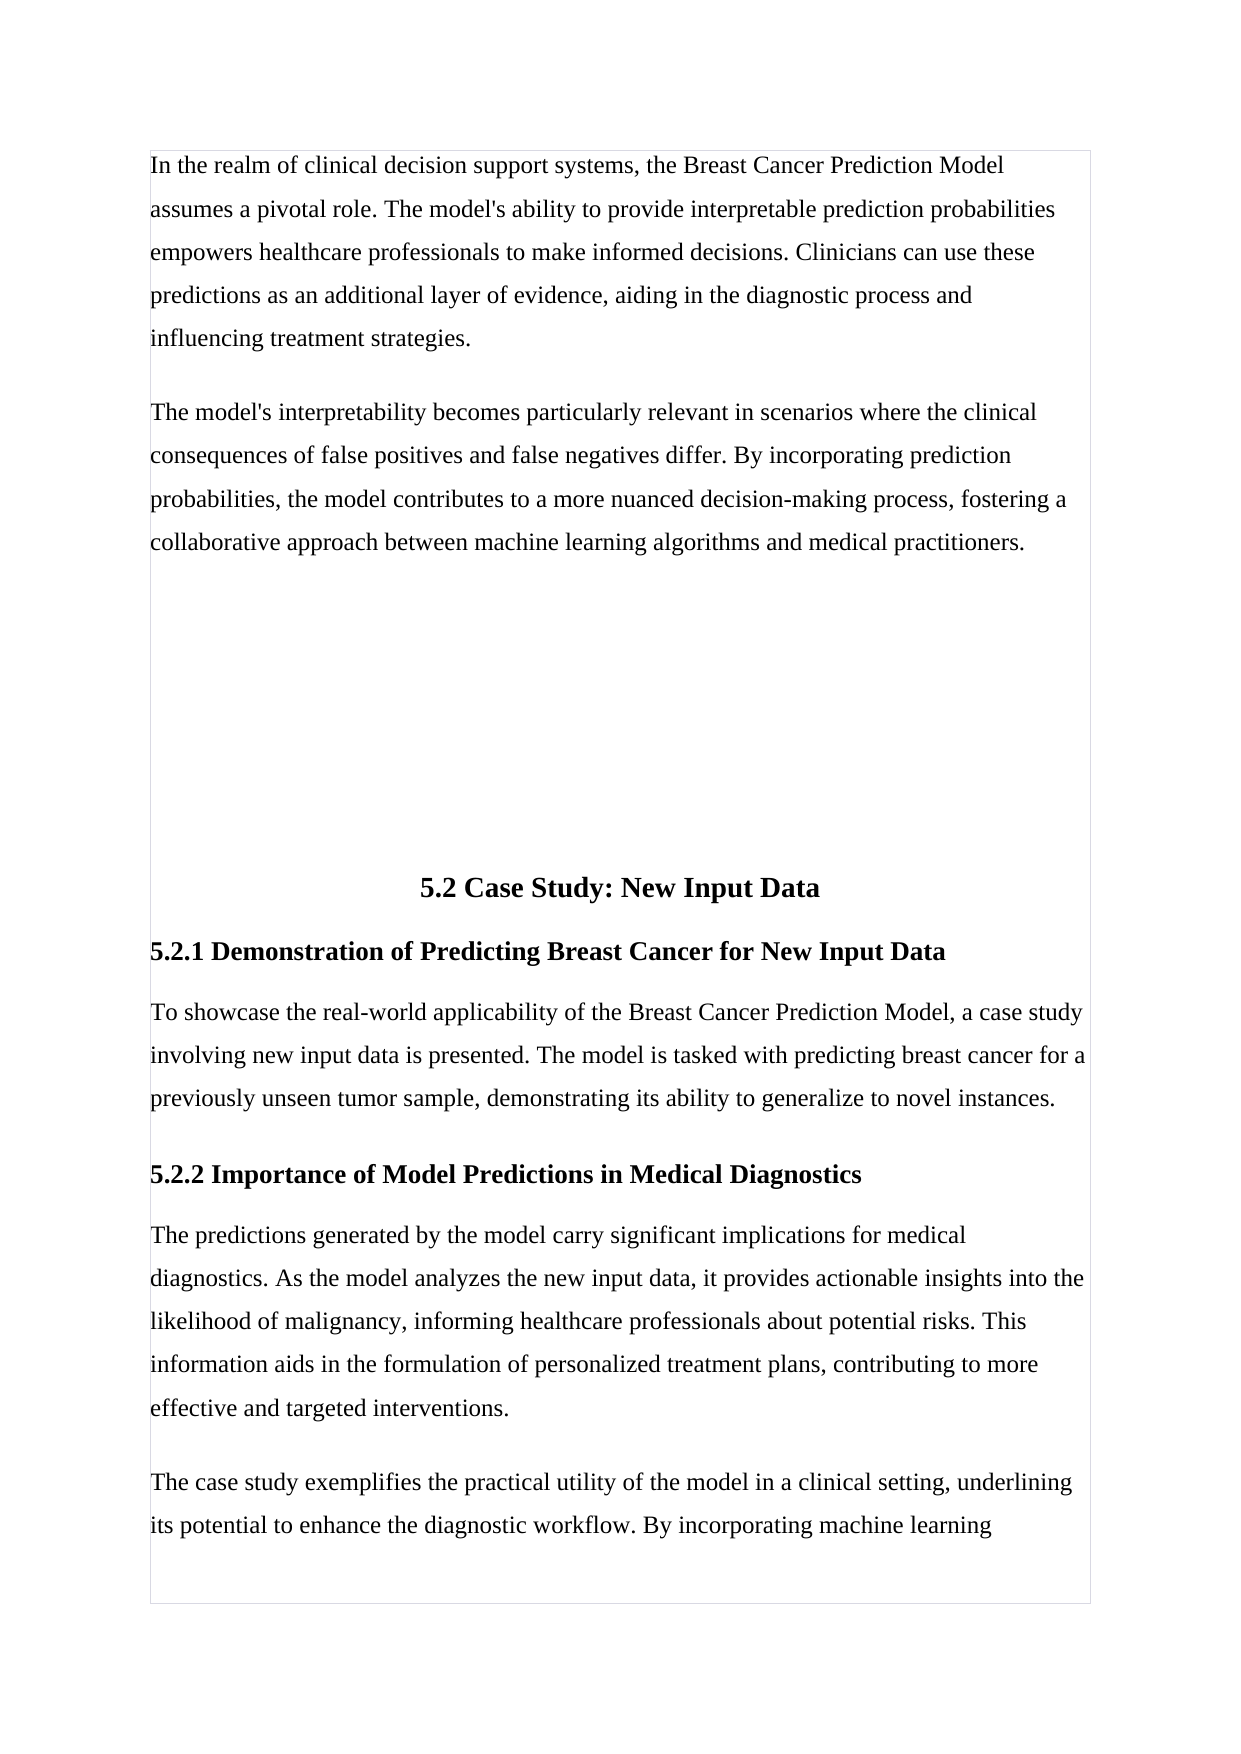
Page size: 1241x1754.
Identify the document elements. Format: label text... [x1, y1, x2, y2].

text To showcase the real-world applicability of the Breast Cancer Prediction Model, a case study involving new input data is presented. The model is tasked with predicting breast cancer for a previously unseen tumor sample, demonstrating its ability to generalize to novel instances. [151, 997, 1090, 1112]
text 5.2.2 Importance of Model Predictions in Medical Diagnostics [151, 1157, 1090, 1189]
text In the realm of clinical decision support systems, the Breast Cancer Prediction Model assumes a pivotal role. The model's ability to provide interpretable prediction probabilities empowers healthcare professionals to make informed decisions. Clinicians can use these predictions as an additional layer of evidence, aiding in the diagnostic process and influencing treatment strategies. [151, 151, 1090, 352]
text 5.2.1 Demonstration of Predicting Breast Cancer for New Input Data [151, 934, 1090, 966]
text 5.2 Case Study: New Input Data [151, 869, 1090, 903]
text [151, 1466, 1090, 1603]
text The model's interpretability becomes particularly relevant in scenarios where the clinical consequences of false positives and false negatives differ. By incorporating prediction probabilities, the model contributes to a more nuanced decision-making process, fostering a collaborative approach between machine learning algorithms and medical practitioners. [151, 397, 1090, 556]
text The predictions generated by the model carry significant implications for medical diagnostics. As the model analyzes the new input data, it provides actionable insights into the likelihood of malignancy, informing healthcare professionals about potential risks. This information aids in the formulation of personalized treatment plans, contributing to more effective and targeted interventions. [151, 1219, 1090, 1421]
